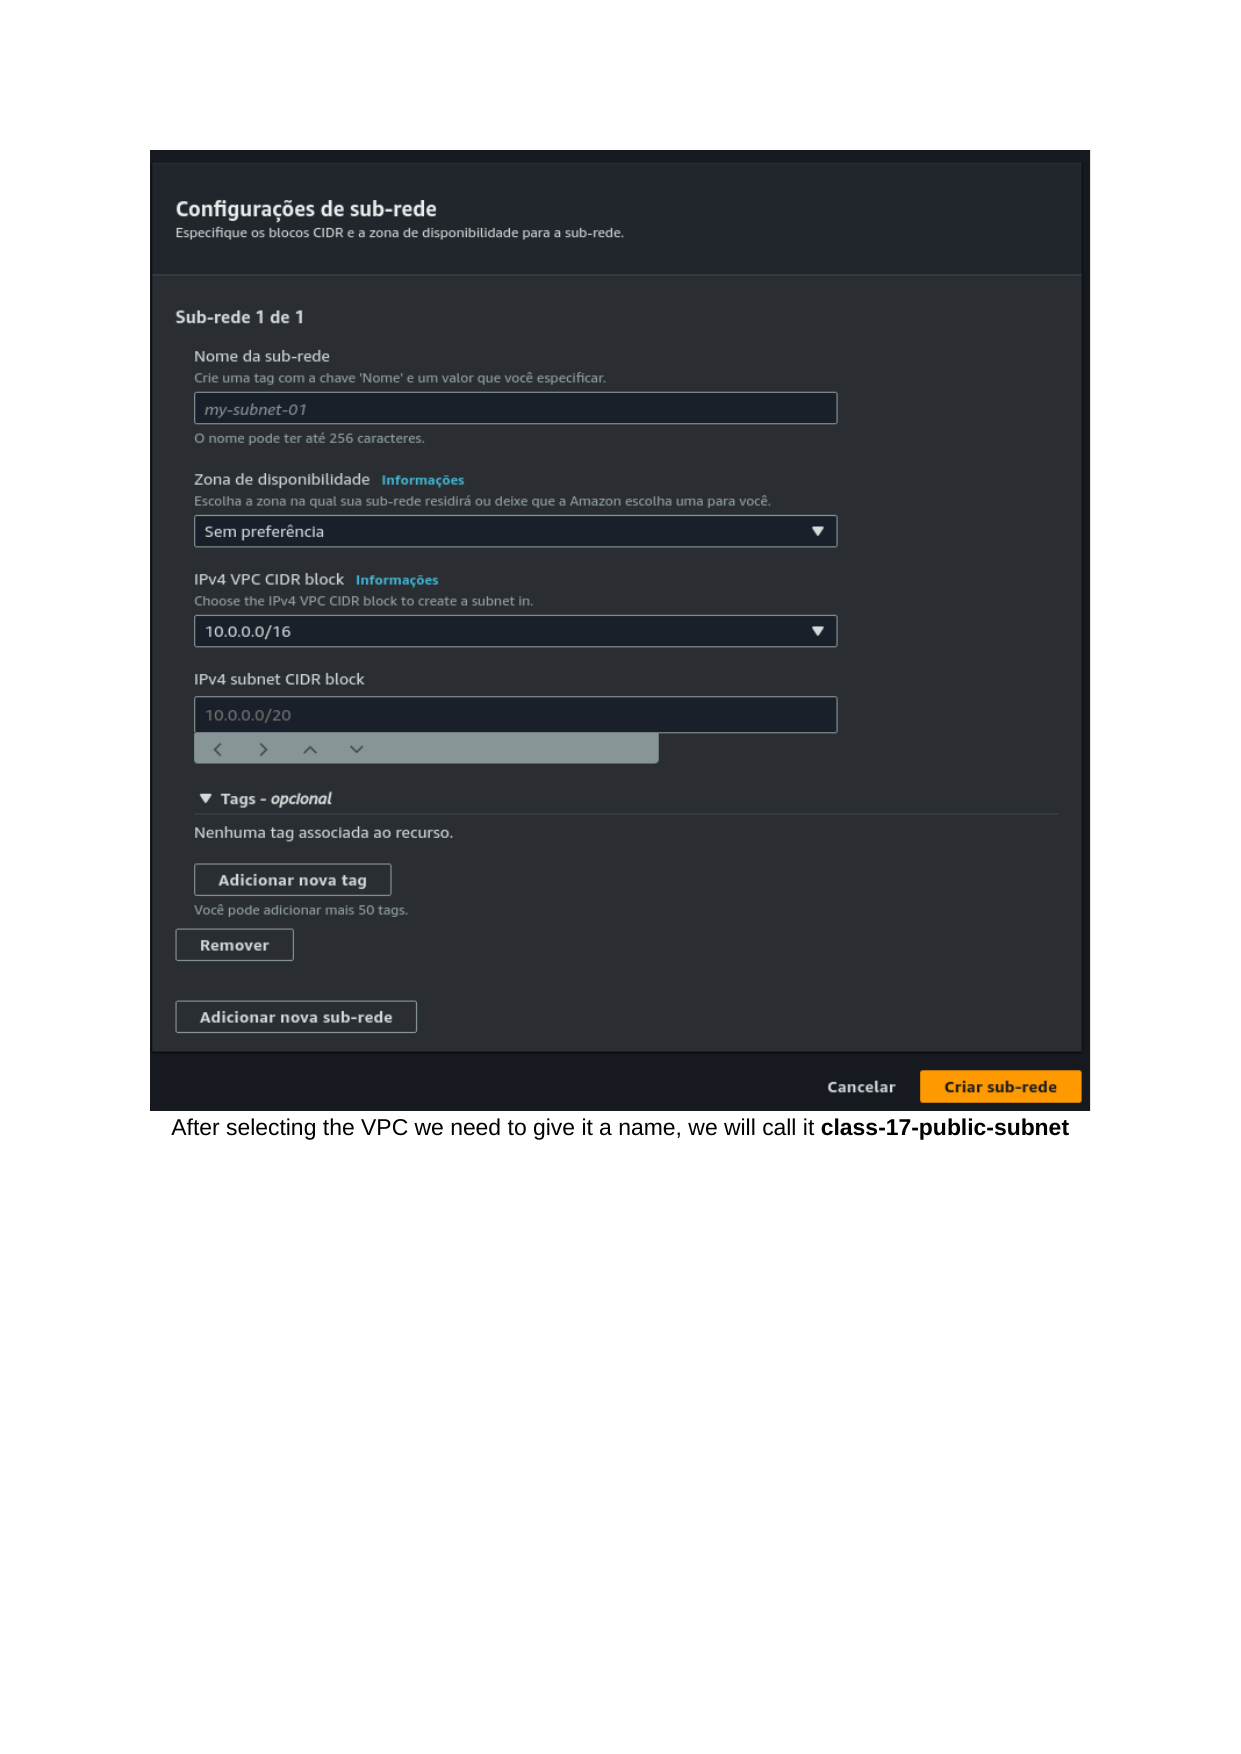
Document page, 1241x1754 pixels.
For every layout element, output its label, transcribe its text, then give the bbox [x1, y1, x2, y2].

picture [150, 150, 1091, 1111]
text After selecting the VPC we need to give it a name, we will call it class-17-public-subnet [150, 1114, 1090, 1141]
